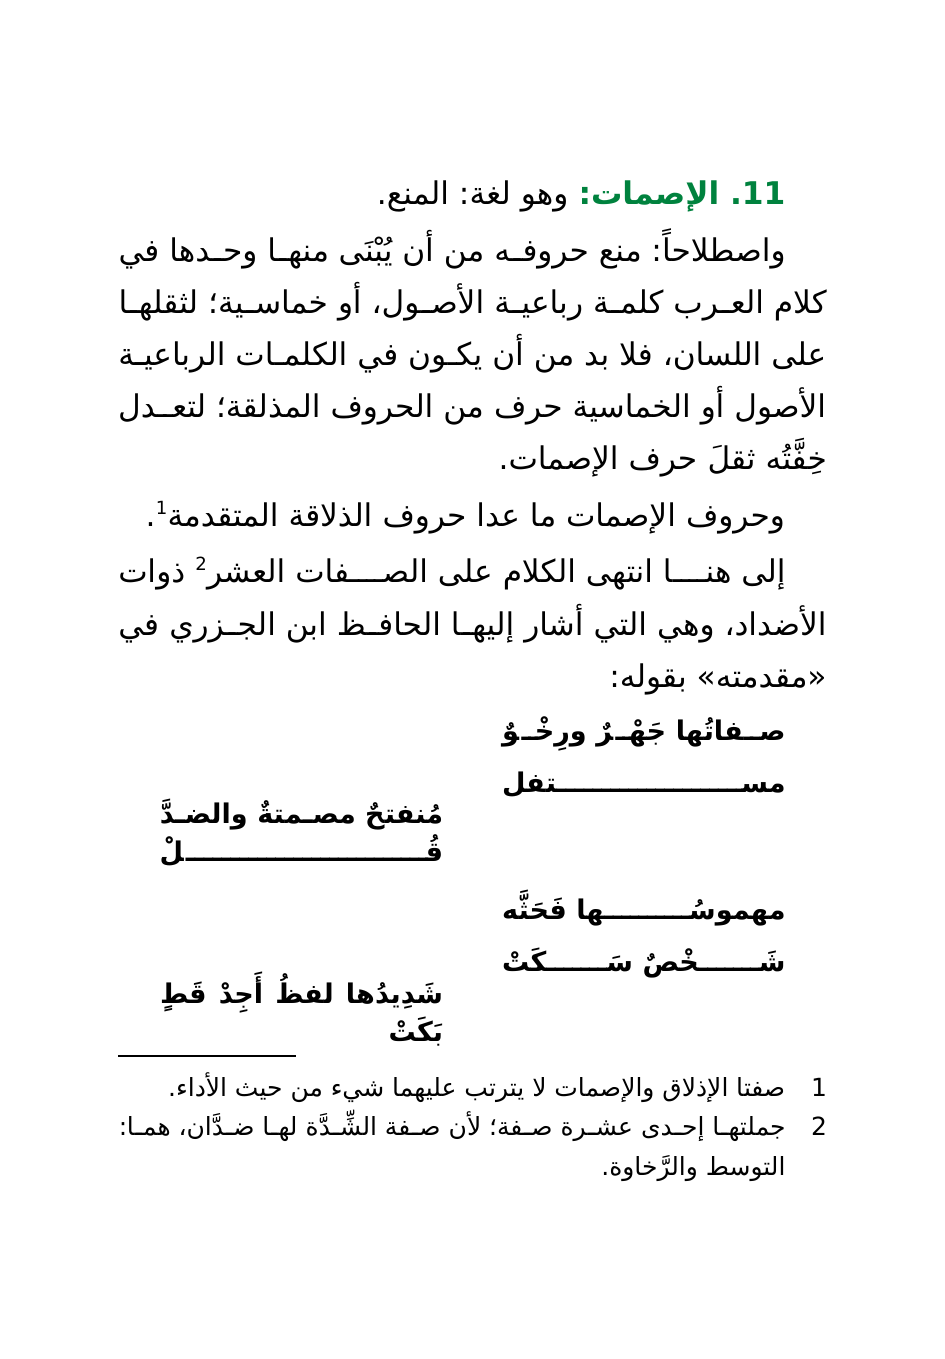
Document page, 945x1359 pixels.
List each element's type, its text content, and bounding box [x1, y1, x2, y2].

text مُنفتحٌ مصمتةٌ والضدَّ قُلْ [159, 798, 443, 868]
text إلى هنا انتهى الكلام على الصفات العشر ذوات الأضداد، وهي التي أشار إليها الحافظ ابن الجزري في «مقدمته» بقوله: [118, 538, 827, 694]
text مهموسُها فَحَثَّه شَخْصٌ سَكَتْ [502, 874, 785, 978]
text وحروف الإصمات ما عدا حروف الذلاقة المتقدمة. [118, 481, 827, 533]
text 11. الإصمات: وهو لغة: المنع. [118, 159, 827, 212]
text صفاتُها جَهْرٌ ورِخْوٌ مستفل [502, 694, 785, 798]
text واصطلاحاً: منع حروفه من أن يُبْنَى منها وحدها في كلام العرب كلمة رباعية الأصول، أو خماسية؛ لثقلها على اللسان، فلا بد من أن يكون في الكلمات الرباعية الأصول أو الخماسية حرف من الحروف المذلقة؛ لتعدل خِفَّتُه ثقلَ حرف الإصمات. [118, 216, 827, 477]
text شَدِيدُها لفظُ أَجِدْ قَطٍ بَكَتْ [159, 978, 443, 1048]
